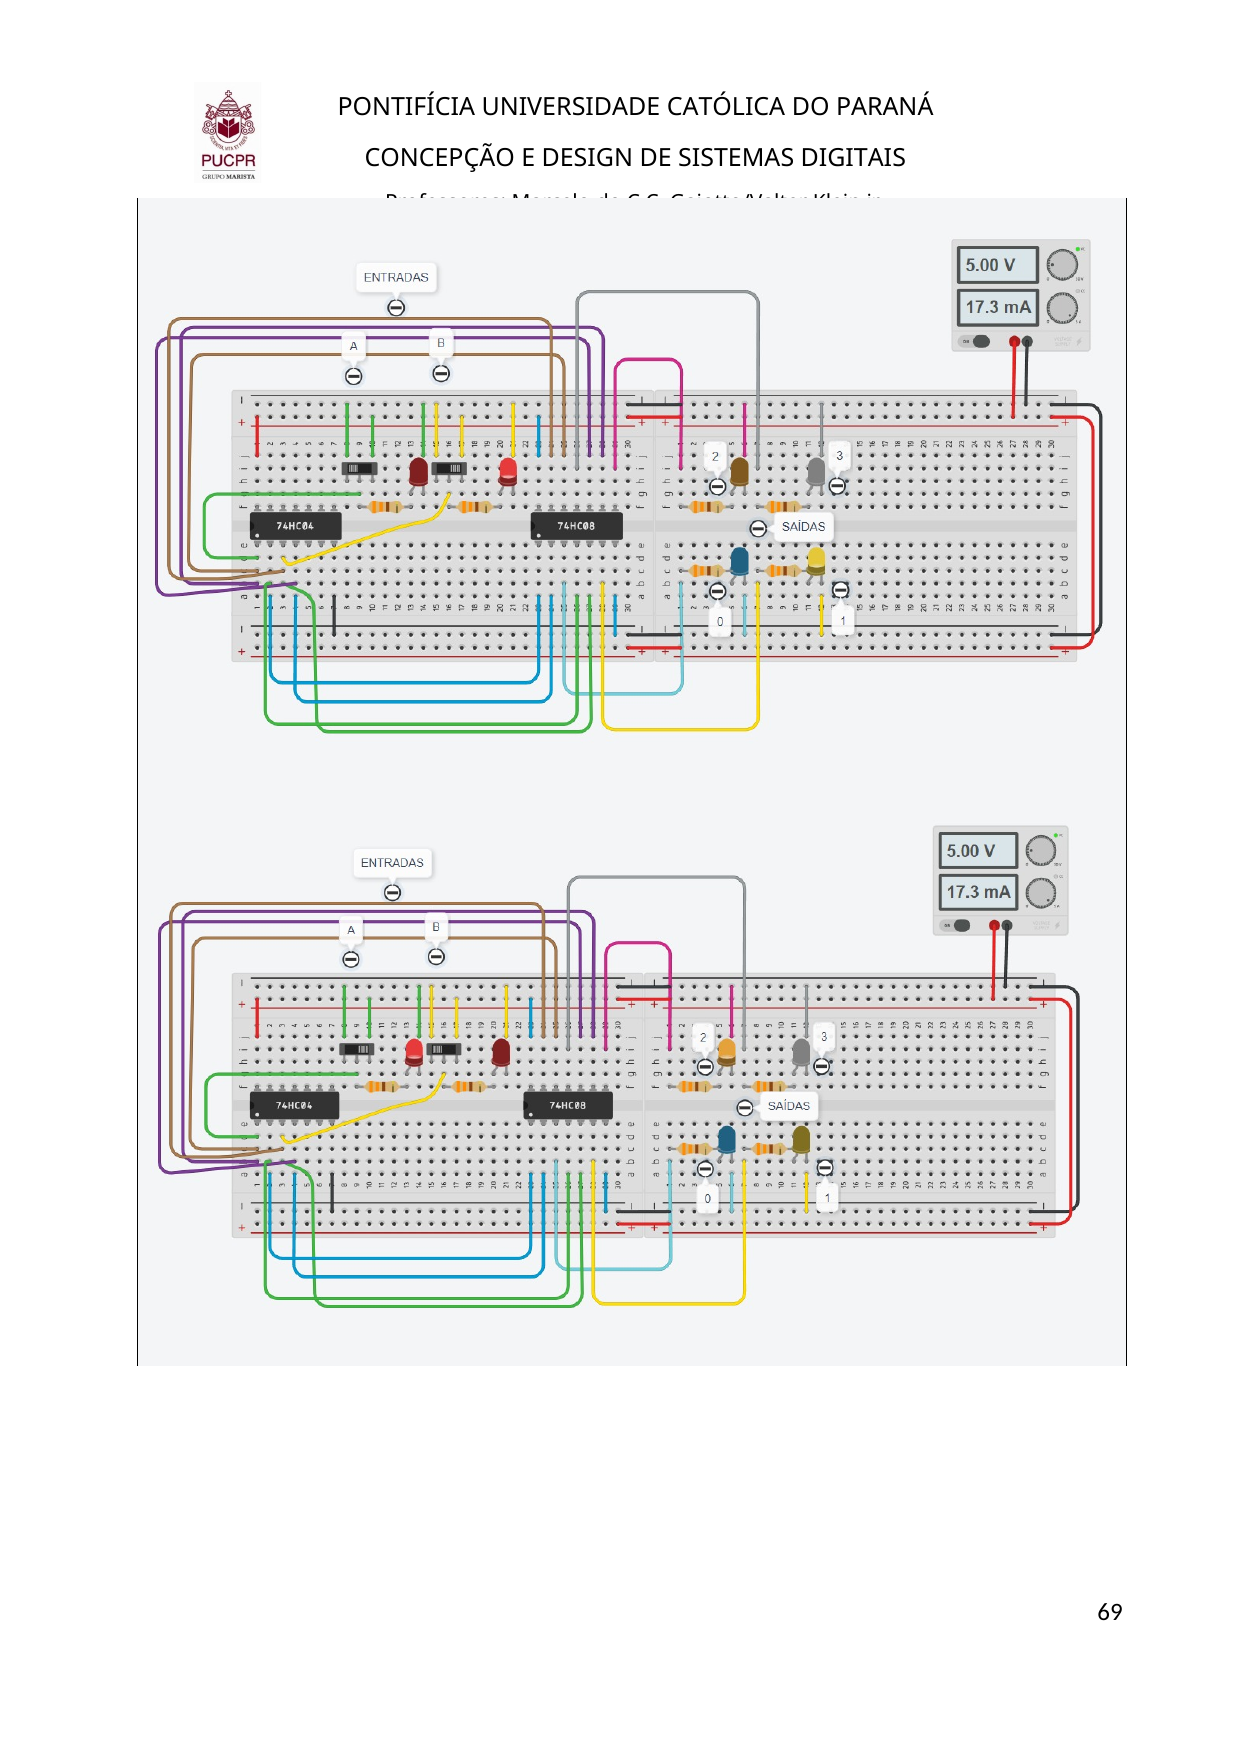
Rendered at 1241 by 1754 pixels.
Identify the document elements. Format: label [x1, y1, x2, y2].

picture [138, 198, 1126, 1366]
picture [193, 82, 262, 183]
